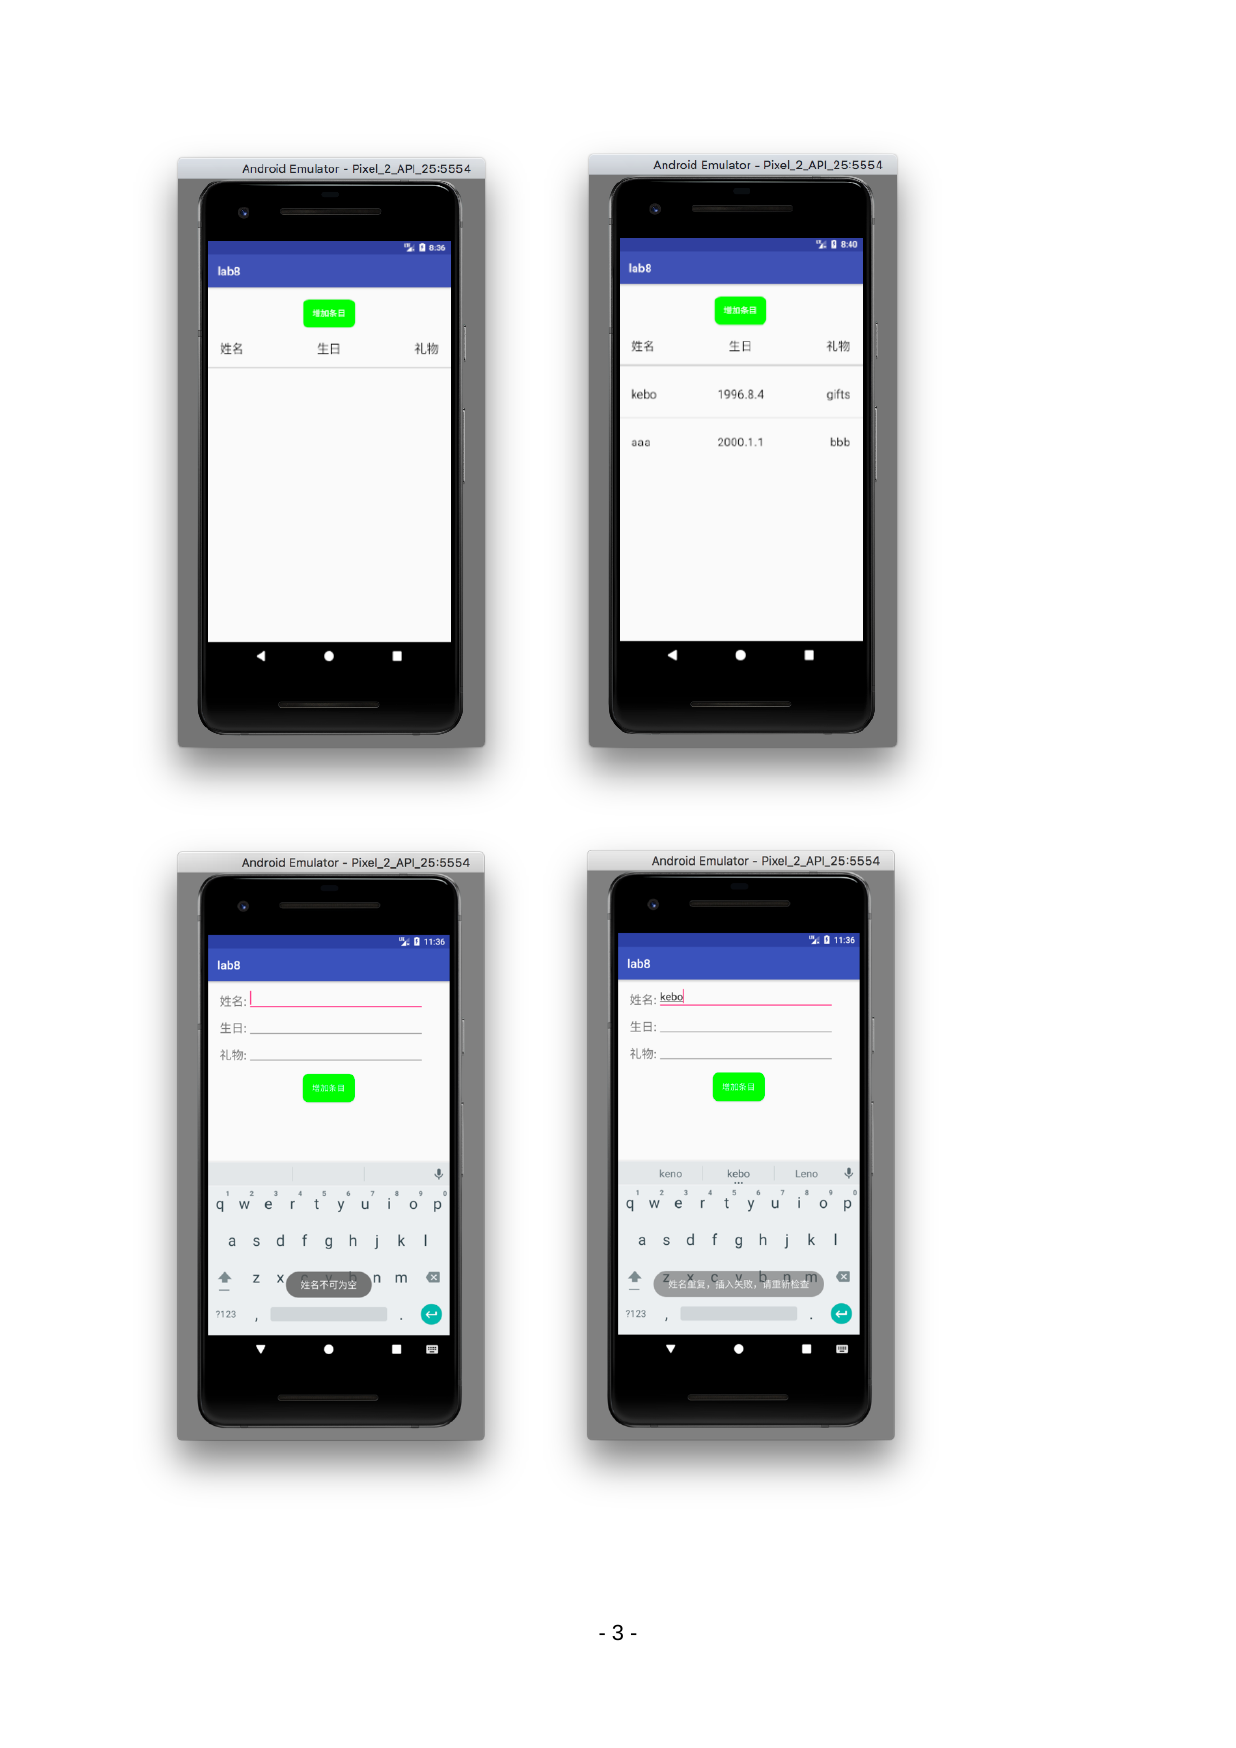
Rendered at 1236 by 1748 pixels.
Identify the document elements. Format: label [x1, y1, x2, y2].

picture [125, 125, 949, 1514]
